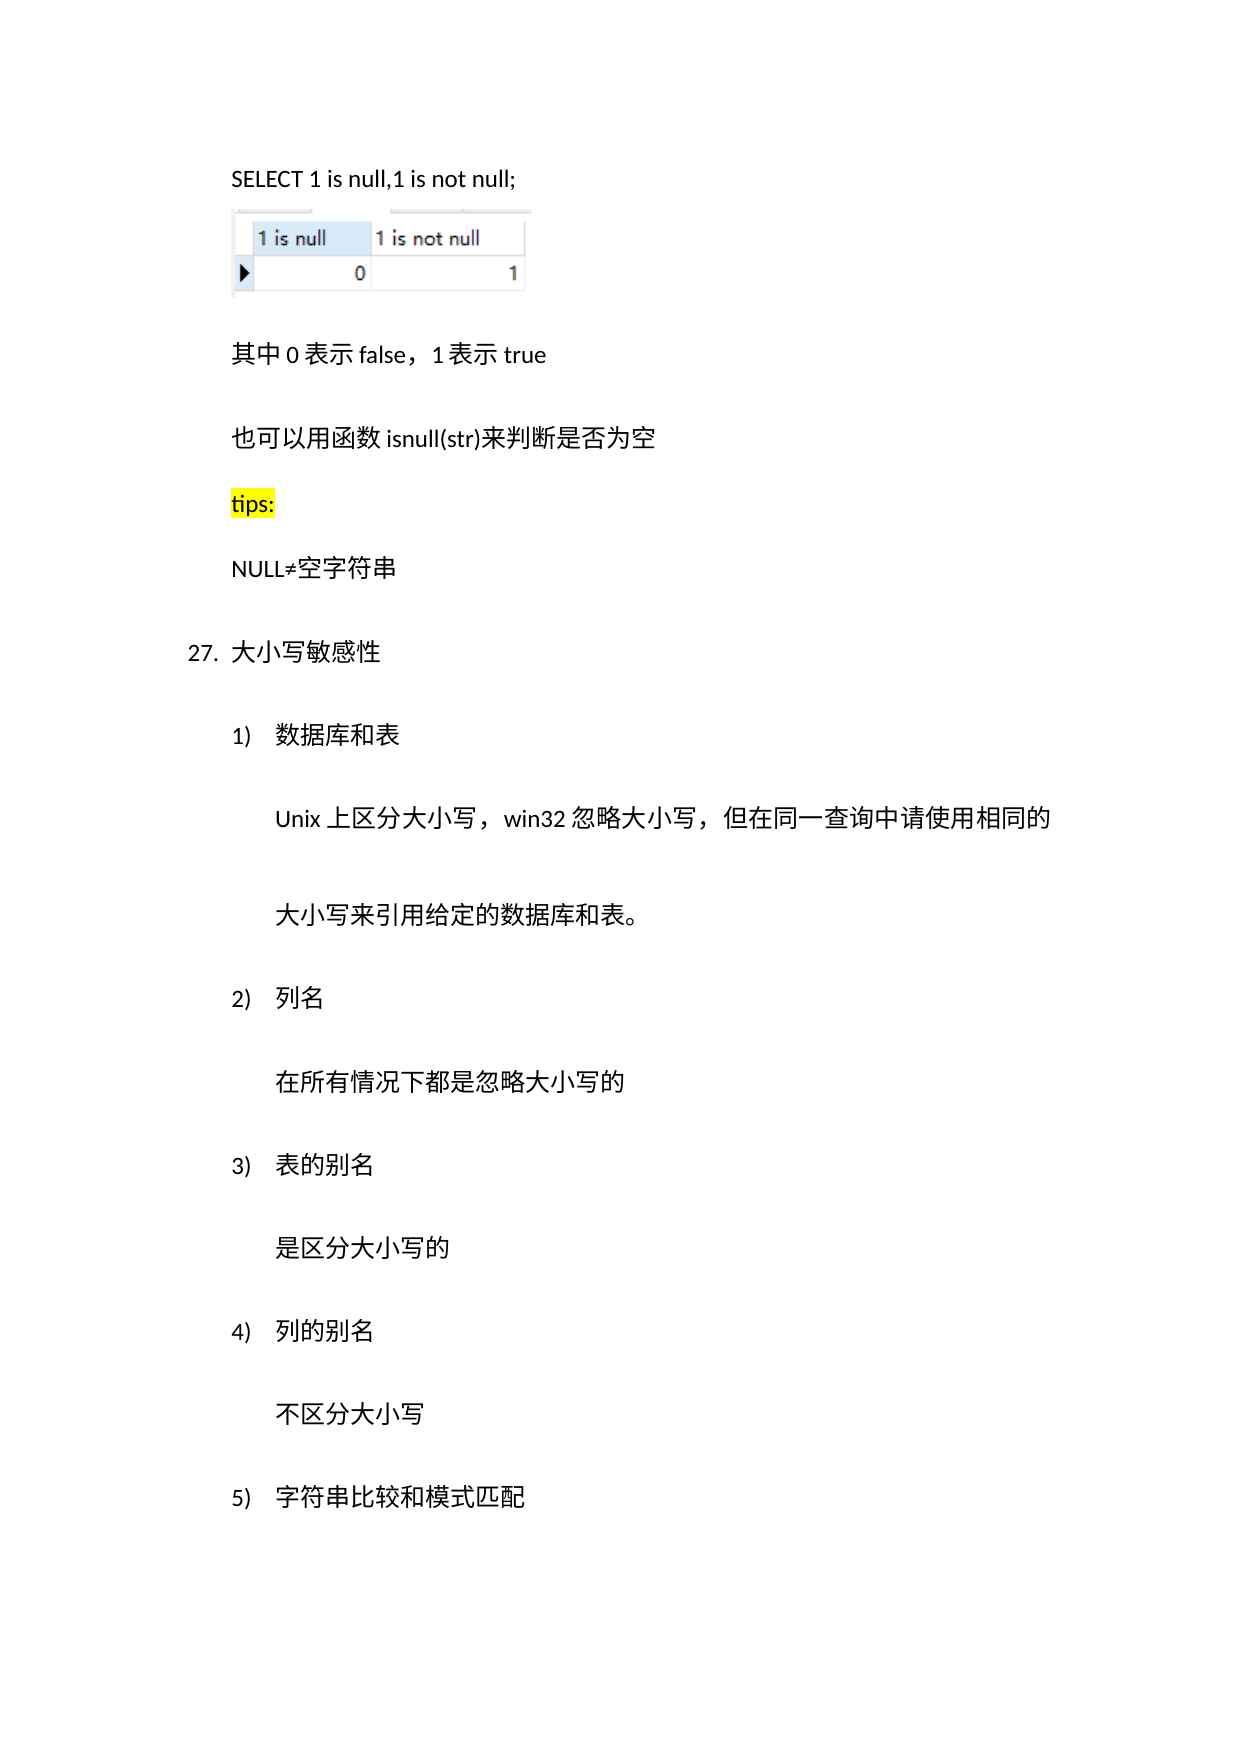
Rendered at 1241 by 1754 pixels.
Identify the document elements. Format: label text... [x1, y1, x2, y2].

list 列名 [231, 964, 1053, 1029]
list 是区分大小写的 [275, 1214, 1053, 1279]
list Unix上区分大小写，win32忽略大小写，但在同一查询中请使用相同的大小写来引用给定的数据库和表。 [275, 784, 1053, 946]
list tips: [231, 487, 1053, 519]
list 数据库和表 [231, 701, 1053, 766]
list SELECT 1 is null,1 is not null; [231, 162, 1053, 194]
list 其中0表示false，1表示true [231, 321, 1053, 386]
list 大小写敏感性 [187, 618, 1053, 683]
list NULL≠空字符串 [231, 534, 1053, 599]
list 也可以用函数isnull(str)来判断是否为空 [231, 404, 1053, 469]
list 在所有情况下都是忽略大小写的 [275, 1048, 1053, 1113]
list 不区分大小写 [275, 1380, 1053, 1445]
list 表的别名 [231, 1131, 1053, 1196]
list 列的别名 [231, 1297, 1053, 1362]
picture [231, 209, 532, 298]
list 字符串比较和模式匹配 [231, 1463, 1053, 1528]
